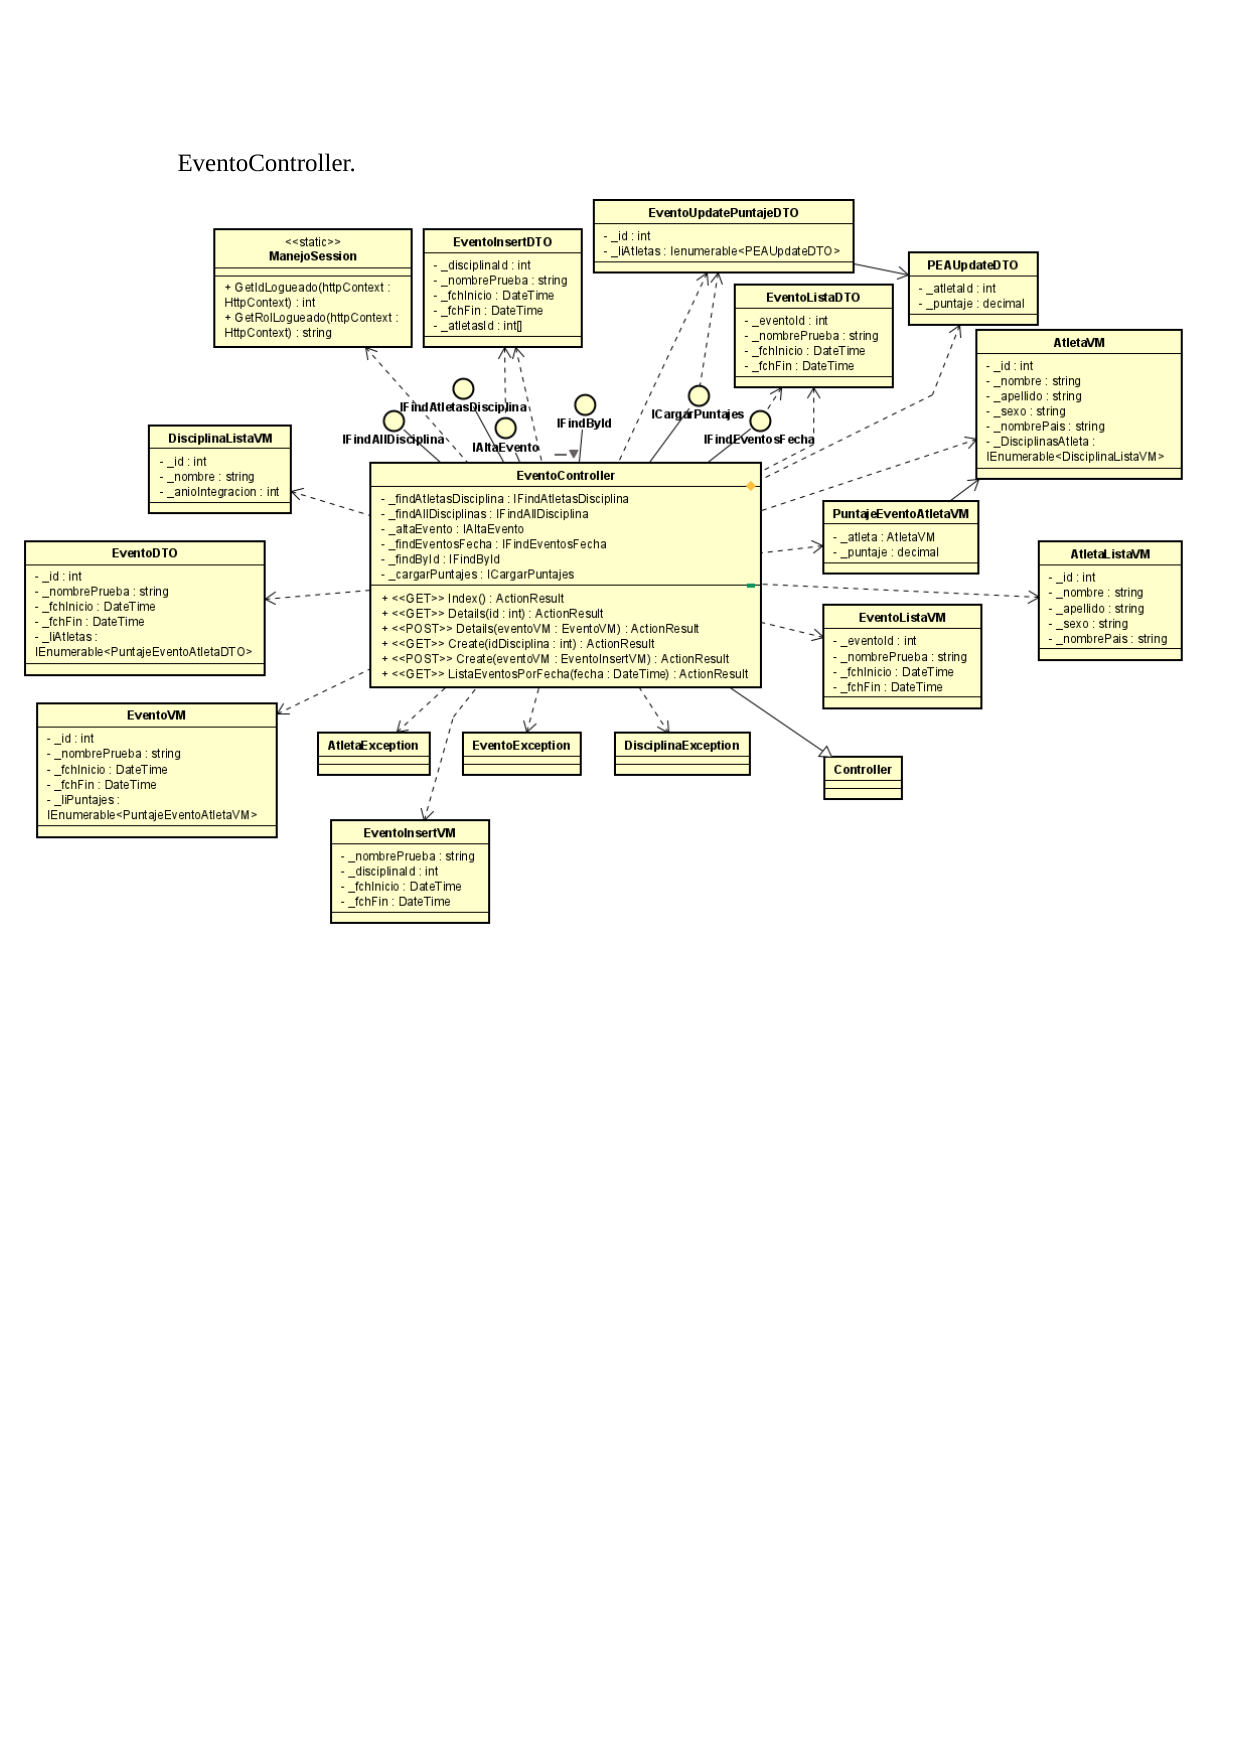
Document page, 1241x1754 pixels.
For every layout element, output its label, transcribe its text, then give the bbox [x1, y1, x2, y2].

picture [16, 199, 1218, 941]
text EventoController. [177, 148, 1063, 176]
